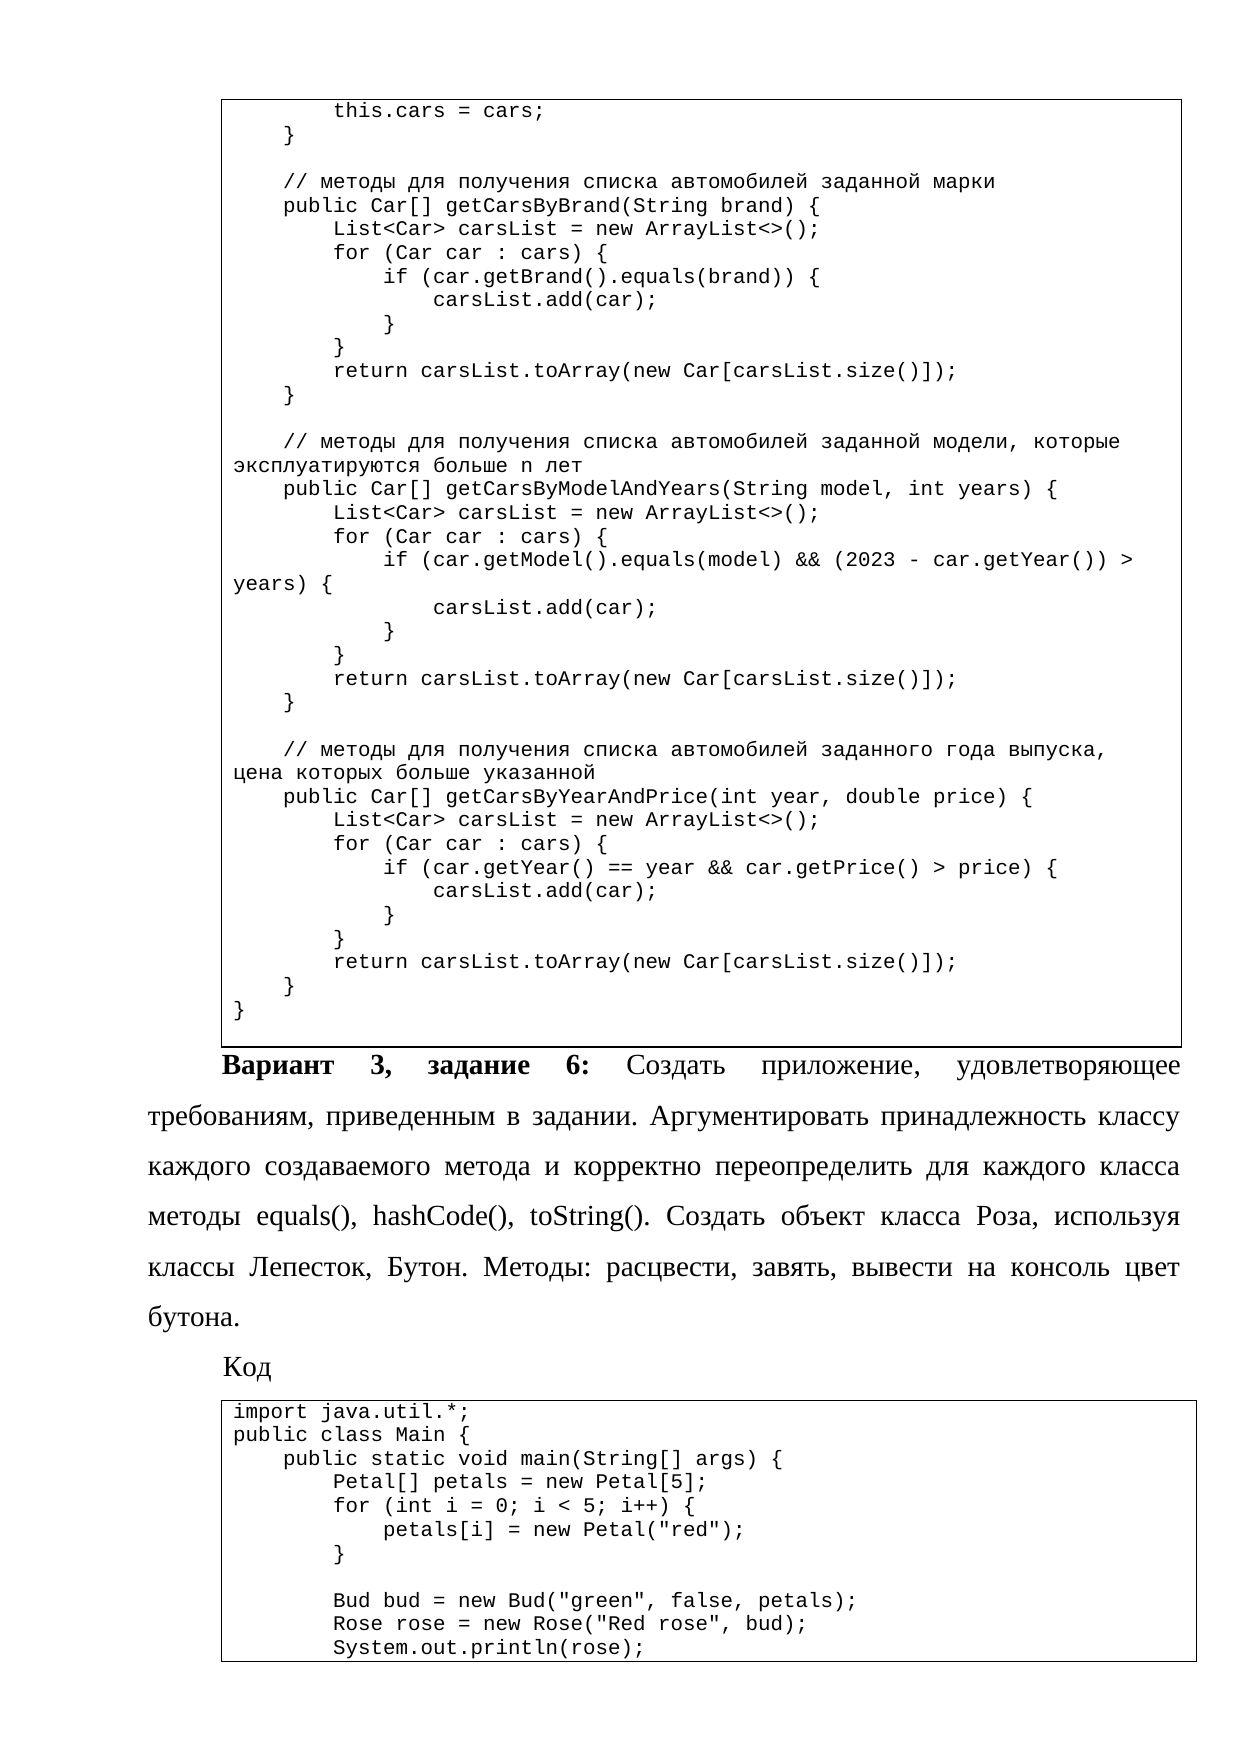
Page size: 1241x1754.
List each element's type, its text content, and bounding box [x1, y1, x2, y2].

text Код [148, 1349, 1181, 1383]
text Вариант 3, задание 6: Создать приложение, удовлетворяющее требованиям, приведенным в задании. Аргументировать принадлежность классу каждого создаваемого метода и корректно переопределить для каждого класса методы equals(), hashCode(), toString(). Создать объект класса Роза, используя классы Лепесток, Бутон. Методы: расцвести, завять, вывести на консоль цвет бутона. [148, 1047, 1181, 1332]
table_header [222, 1401, 1196, 1661]
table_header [222, 100, 1181, 1046]
